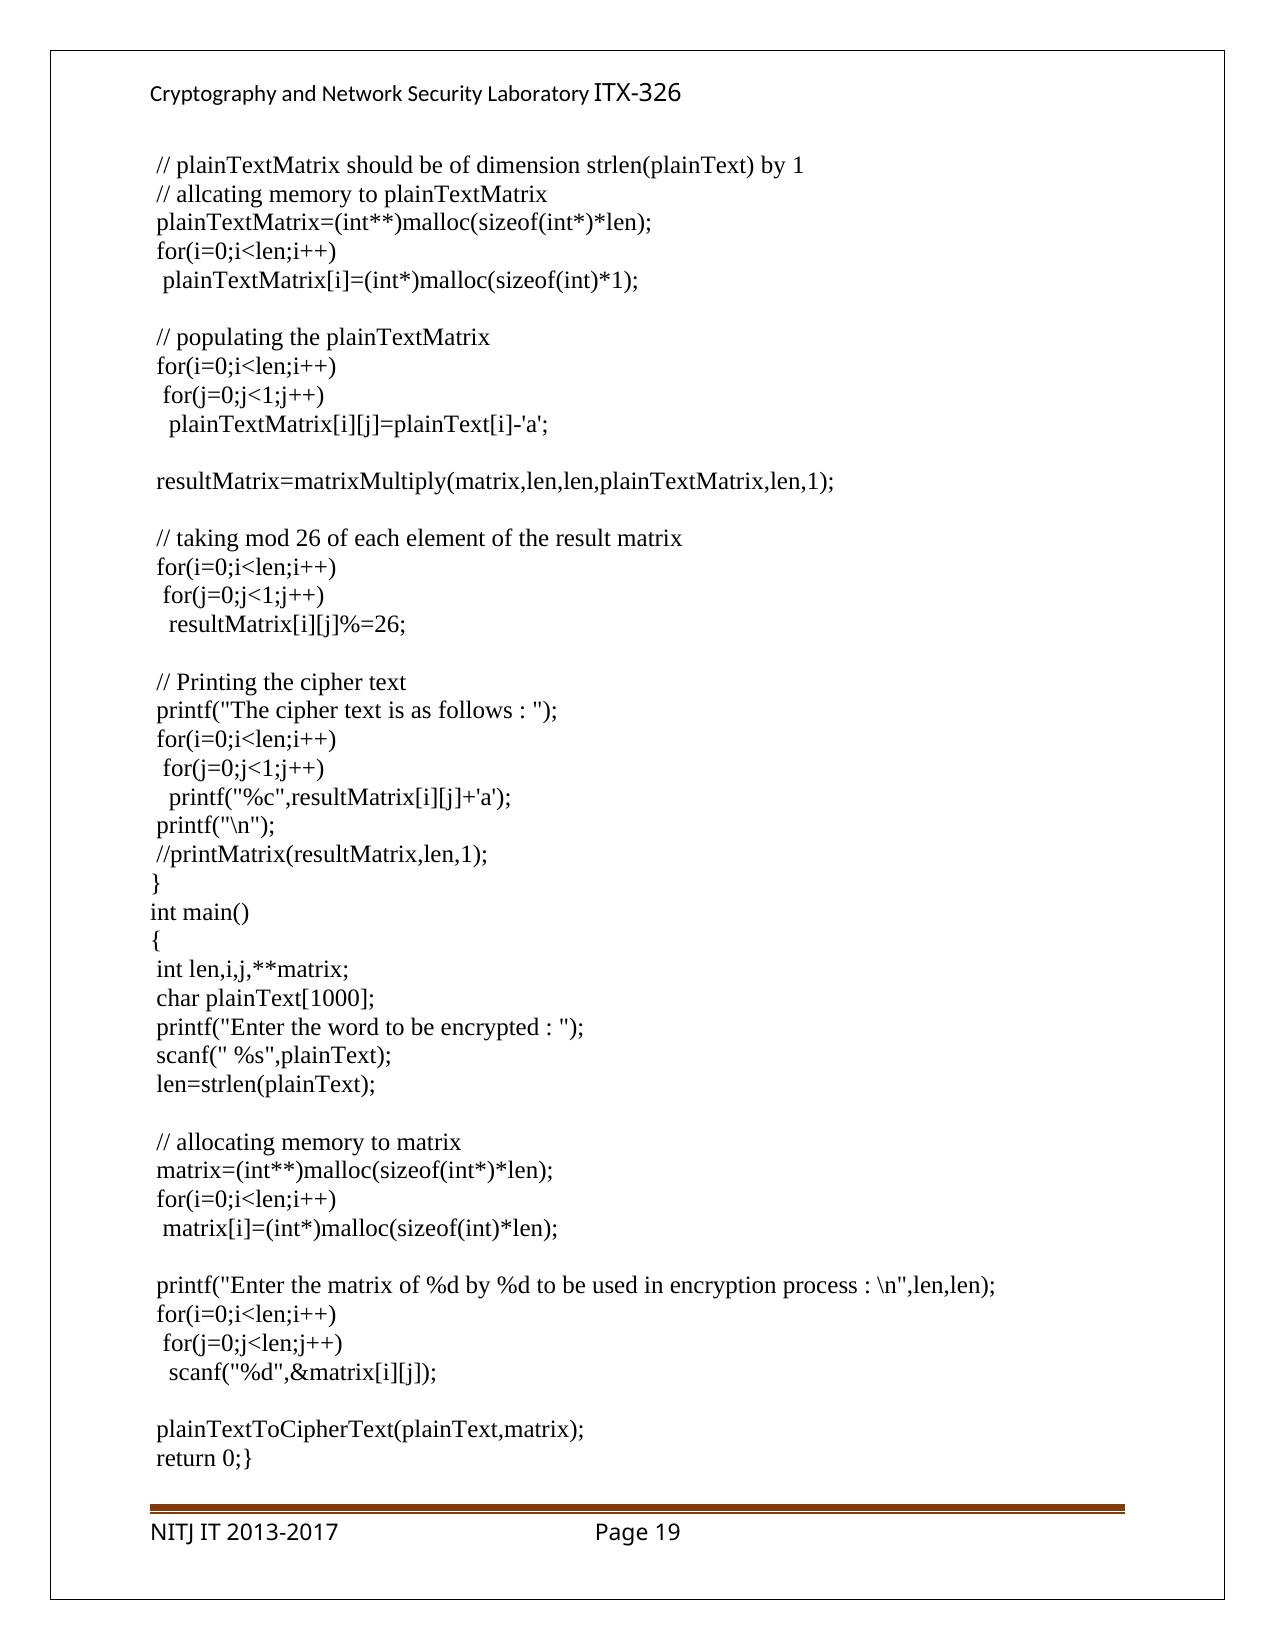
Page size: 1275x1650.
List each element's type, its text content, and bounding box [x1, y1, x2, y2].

list { [150, 926, 1125, 954]
list for(i=0;i<len;i++) [150, 1299, 1125, 1328]
list scanf("%d",&matrix[i][j]); [150, 1357, 1125, 1386]
list resultMatrix=matrixMultiply(matrix,len,len,plainTextMatrix,len,1); [150, 466, 1125, 495]
list printf("Enter the matrix of %d by %d to be used in encryption process : \n",len,len); [150, 1271, 1125, 1299]
list for(j=0;j<len;j++) [150, 1328, 1125, 1357]
list plainTextMatrix[i]=(int*)malloc(sizeof(int)*1); [150, 265, 1125, 294]
list for(i=0;i<len;i++) [150, 724, 1125, 753]
list int main() [150, 897, 1125, 926]
list //printMatrix(resultMatrix,len,1); [150, 839, 1125, 868]
list plainTextToCipherText(plainText,matrix); [150, 1414, 1125, 1443]
list printf("%c",resultMatrix[i][j]+'a'); [150, 782, 1125, 811]
list // populating the plainTextMatrix [150, 322, 1125, 351]
list printf("The cipher text is as follows : "); [150, 696, 1125, 724]
list // plainTextMatrix should be of dimension strlen(plainText) by 1 [150, 150, 1125, 179]
list } [150, 868, 1125, 897]
list for(i=0;i<len;i++) [150, 351, 1125, 380]
list len=strlen(plainText); [150, 1069, 1125, 1098]
list for(i=0;i<len;i++) [150, 1184, 1125, 1213]
list for(j=0;j<1;j++) [150, 581, 1125, 609]
list for(j=0;j<1;j++) [150, 753, 1125, 782]
list int len,i,j,**matrix; [150, 954, 1125, 983]
list plainTextMatrix[i][j]=plainText[i]-'a'; [150, 409, 1125, 437]
list for(i=0;i<len;i++) [150, 236, 1125, 265]
list printf("\n"); [150, 811, 1125, 839]
list // Printing the cipher text [150, 667, 1125, 696]
list scanf(" %s",plainText); [150, 1041, 1125, 1069]
list return 0;} [150, 1443, 1125, 1472]
list matrix=(int**)malloc(sizeof(int*)*len); [150, 1156, 1125, 1184]
list // allocating memory to matrix [150, 1127, 1125, 1156]
list resultMatrix[i][j]%=26; [150, 609, 1125, 638]
list char plainText[1000]; [150, 983, 1125, 1012]
list // allcating memory to plainTextMatrix [150, 179, 1125, 207]
list matrix[i]=(int*)malloc(sizeof(int)*len); [150, 1213, 1125, 1242]
list for(i=0;i<len;i++) [150, 552, 1125, 581]
list printf("Enter the word to be encrypted : "); [150, 1012, 1125, 1041]
list // taking mod 26 of each element of the result matrix [150, 523, 1125, 552]
list for(j=0;j<1;j++) [150, 380, 1125, 409]
list plainTextMatrix=(int**)malloc(sizeof(int*)*len); [150, 207, 1125, 236]
